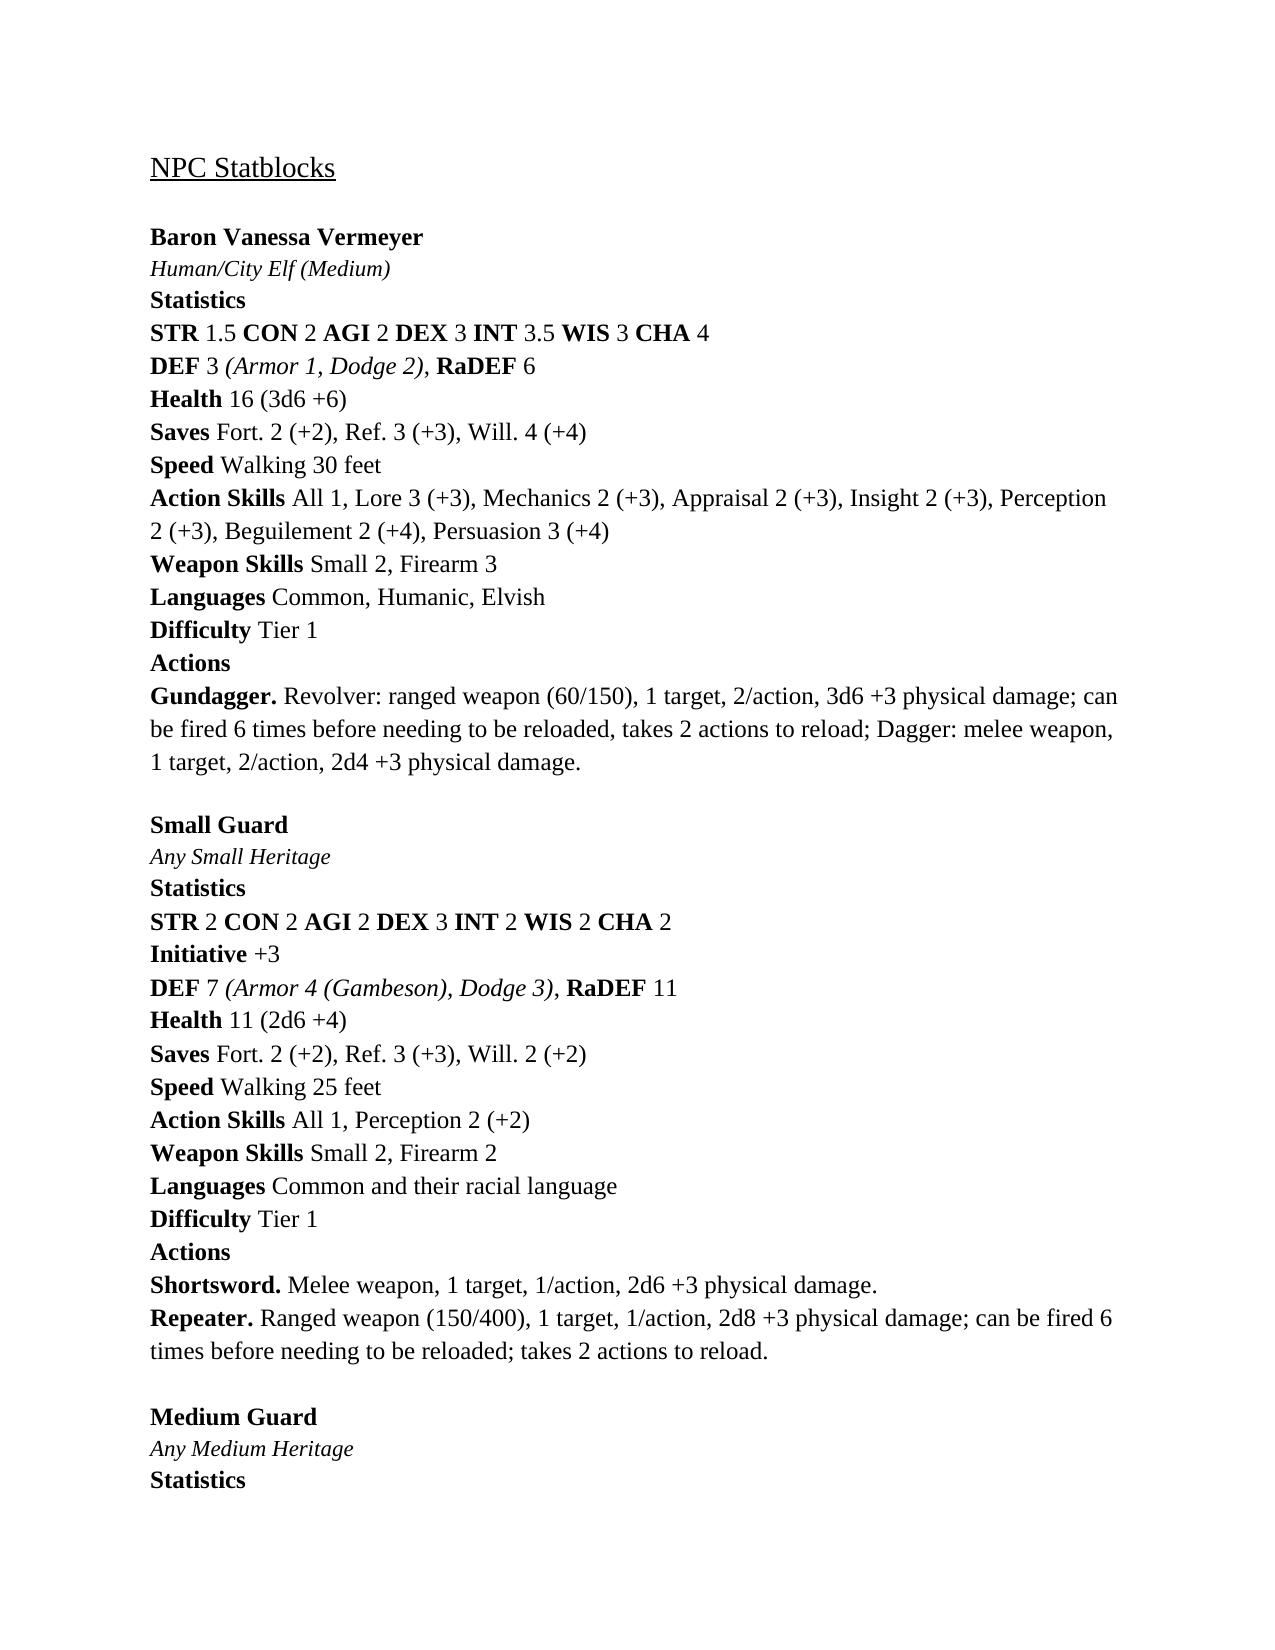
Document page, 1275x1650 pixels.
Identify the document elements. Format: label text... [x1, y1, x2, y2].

text Health 11 (2d6 +4) [150, 1006, 1125, 1034]
text Health 16 (3d6 +6) [150, 384, 1125, 413]
text STR 2 CON 2 AGI 2 DEX 3 INT 2 WIS 2 CHA 2 [150, 907, 1125, 935]
text Action Skills All 1, Perception 2 (+2) [150, 1105, 1125, 1133]
text DEF 7 (Armor 4 (Gambeson), Dodge 3), RaDEF 11 [150, 973, 1125, 1001]
text Any Medium Heritage [150, 1435, 1125, 1461]
text Any Small Heritage [150, 843, 1125, 870]
text Difficulty Tier 1 [150, 1204, 1125, 1232]
text Small Guard [150, 810, 1125, 839]
text Languages Common, Humanic, Elvish [150, 582, 1125, 611]
text Initiative +3 [150, 939, 1125, 968]
text Statistics [150, 873, 1125, 902]
text Human/City Elf (Medium) [150, 254, 1125, 281]
text Weapon Skills Small 2, Firearm 2 [150, 1138, 1125, 1166]
text Repeater. Ranged weapon (150/400), 1 target, 1/action, 2d8 +3 physical damage; can be fired 6 times before needing to be reloaded; takes 2 actions to reload. [150, 1303, 1125, 1364]
text Weapon Skills Small 2, Firearm 3 [150, 549, 1125, 578]
text NPC Statblocks [150, 150, 1125, 183]
text Actions [150, 1237, 1125, 1266]
text Actions [150, 648, 1125, 677]
text Speed Walking 25 feet [150, 1072, 1125, 1100]
text STR 1.5 CON 2 AGI 2 DEX 3 INT 3.5 WIS 3 CHA 4 [150, 318, 1125, 347]
text Saves Fort. 2 (+2), Ref. 3 (+3), Will. 4 (+4) [150, 417, 1125, 446]
text DEF 3 (Armor 1, Dodge 2), RaDEF 6 [150, 351, 1125, 379]
text Action Skills All 1, Lore 3 (+3), Mechanics 2 (+3), Appraisal 2 (+3), Insight 2 (+3), Perception 2 (+3), Beguilement 2 (+4), Persuasion 3 (+4) [150, 483, 1125, 545]
text Languages Common and their racial language [150, 1171, 1125, 1199]
text Difficulty Tier 1 [150, 615, 1125, 644]
text Baron Vanessa Vermeyer [150, 222, 1125, 250]
text Speed Walking 30 feet [150, 450, 1125, 479]
text Shortsword. Melee weapon, 1 target, 1/action, 2d6 +3 physical damage. [150, 1270, 1125, 1298]
text Statistics [150, 285, 1125, 313]
text Saves Fort. 2 (+2), Ref. 3 (+3), Will. 2 (+2) [150, 1039, 1125, 1067]
text Statistics [150, 1465, 1125, 1494]
text Medium Guard [150, 1402, 1125, 1431]
text Gundagger. Revolver: ranged weapon (60/150), 1 target, 2/action, 3d6 +3 physical damage; can be fired 6 times before needing to be reloaded, takes 2 actions to reload; Dagger: melee weapon, 1 target, 2/action, 2d4 +3 physical damage. [150, 681, 1125, 776]
